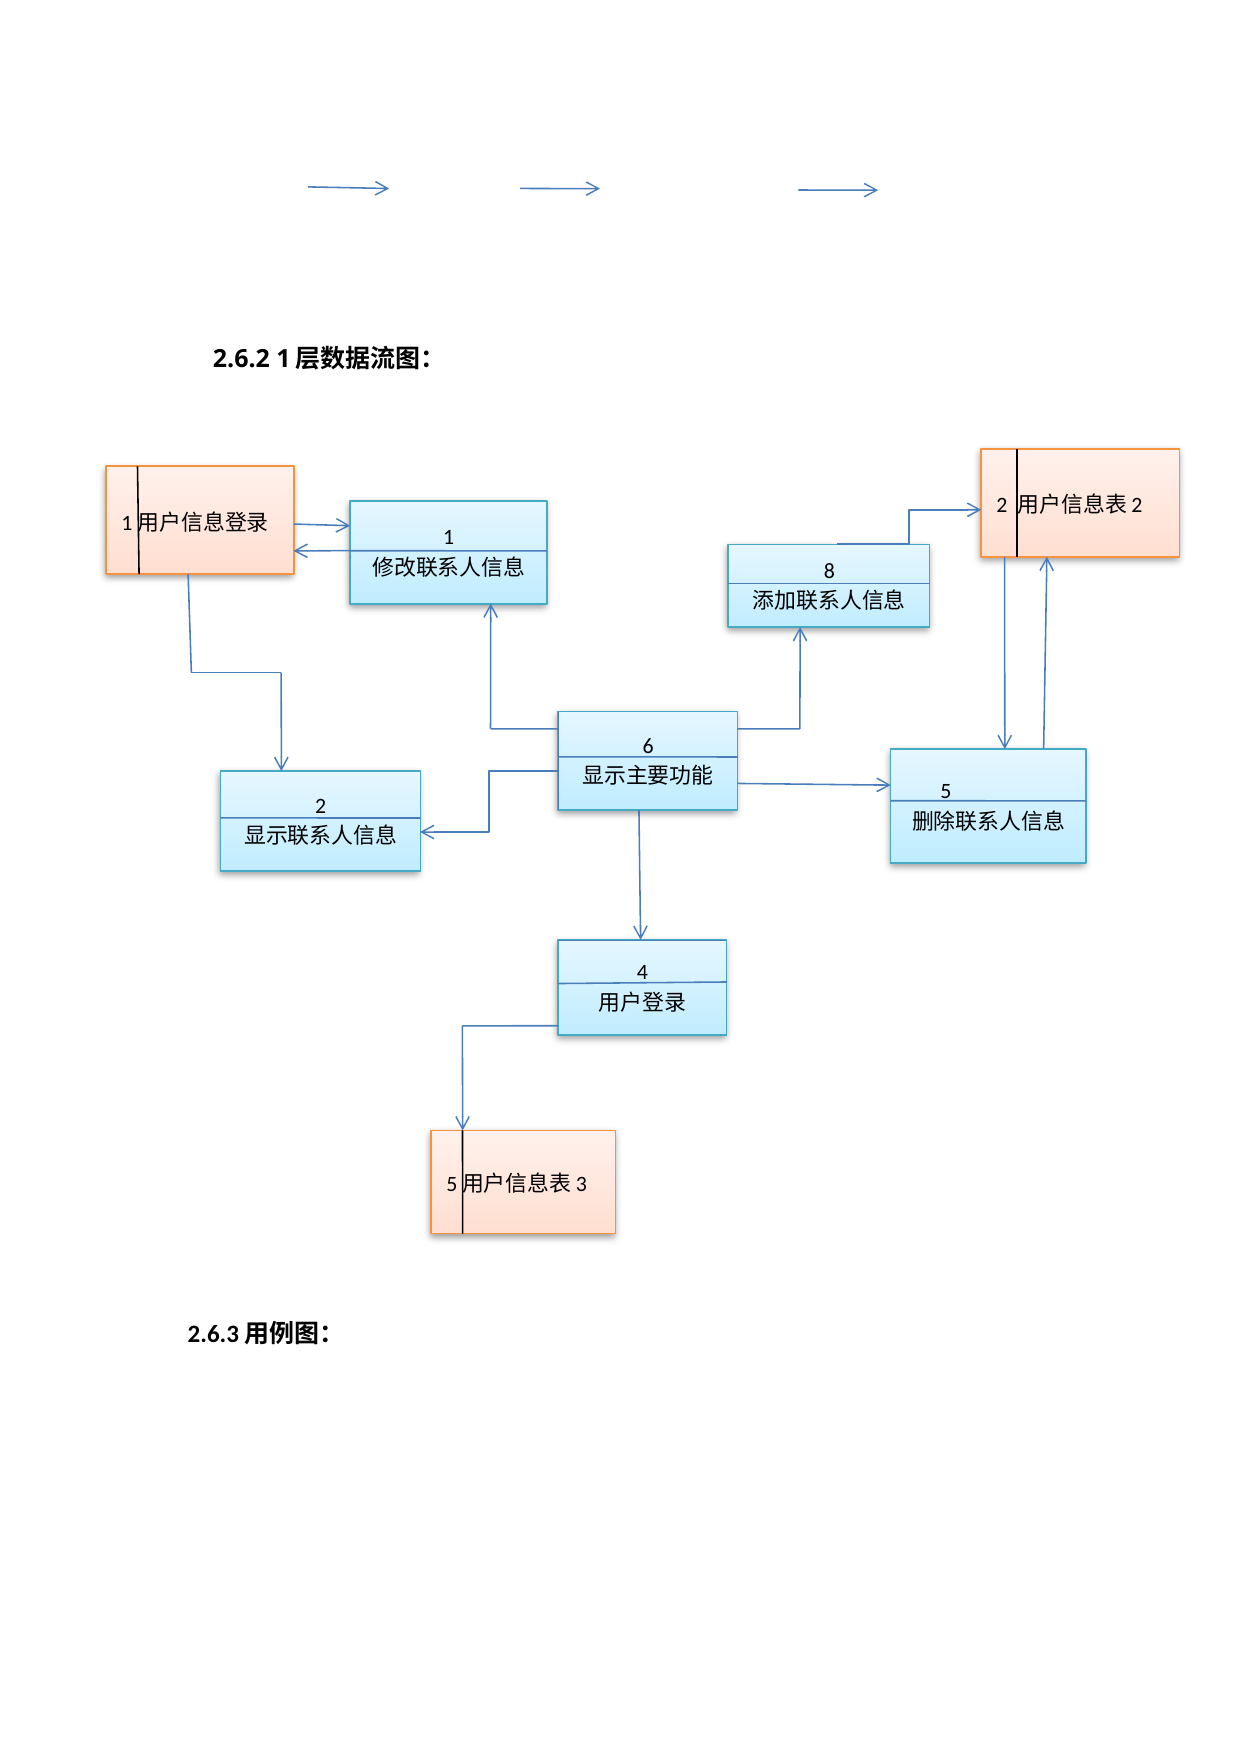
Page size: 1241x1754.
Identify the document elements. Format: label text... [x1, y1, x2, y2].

text 2.6.3 用例图： [187, 1299, 1053, 1364]
text 2.6.2 1层数据流图： [187, 324, 1053, 389]
